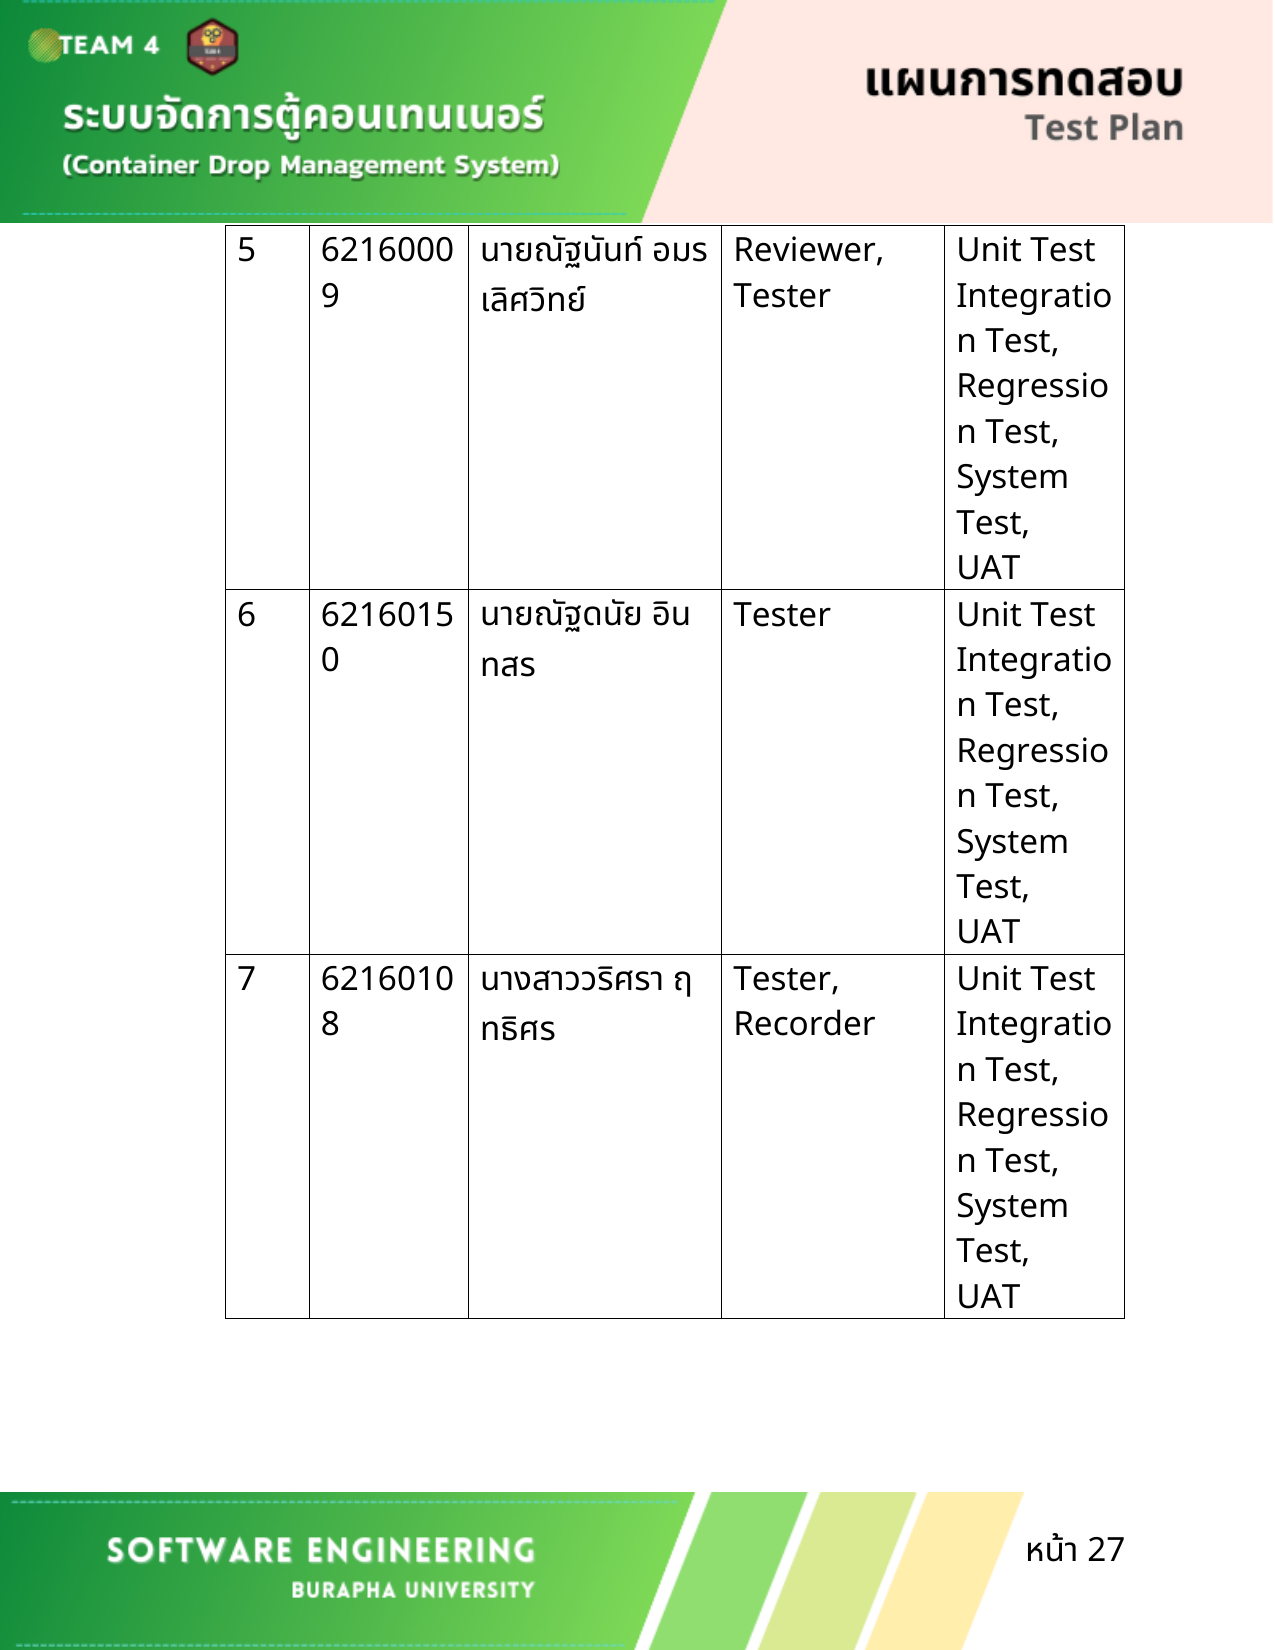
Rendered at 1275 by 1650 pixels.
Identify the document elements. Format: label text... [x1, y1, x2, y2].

table_cell 7 [226, 955, 309, 1318]
table_cell นางสาววริศรา ฤทธิศร [469, 955, 721, 1318]
table_cell 62160150 [310, 590, 468, 954]
table_cell นายณัฐดนัย อินทสร [469, 590, 721, 954]
table_cell นายณัฐนันท์ อมรเลิศวิทย์ [469, 226, 721, 589]
table_cell 6 [226, 590, 309, 954]
table_cell Tester, Recorder [722, 955, 944, 1318]
table_cell 62160108 [310, 955, 468, 1318]
picture [0, 0, 1273, 223]
table_cell 62160009 [310, 226, 468, 589]
picture [0, 1492, 1275, 1650]
table_cell Unit Test Integration Test, Regression Test, System Test, UAT [945, 590, 1124, 954]
table_cell Tester [722, 590, 944, 954]
table_cell Reviewer, Tester [722, 226, 944, 589]
table_cell Unit Test Integration Test, Regression Test, System Test, UAT [945, 955, 1124, 1318]
table_cell Unit Test Integration Test, Regression Test, System Test, UAT [945, 226, 1124, 589]
table_cell 5 [226, 226, 309, 589]
